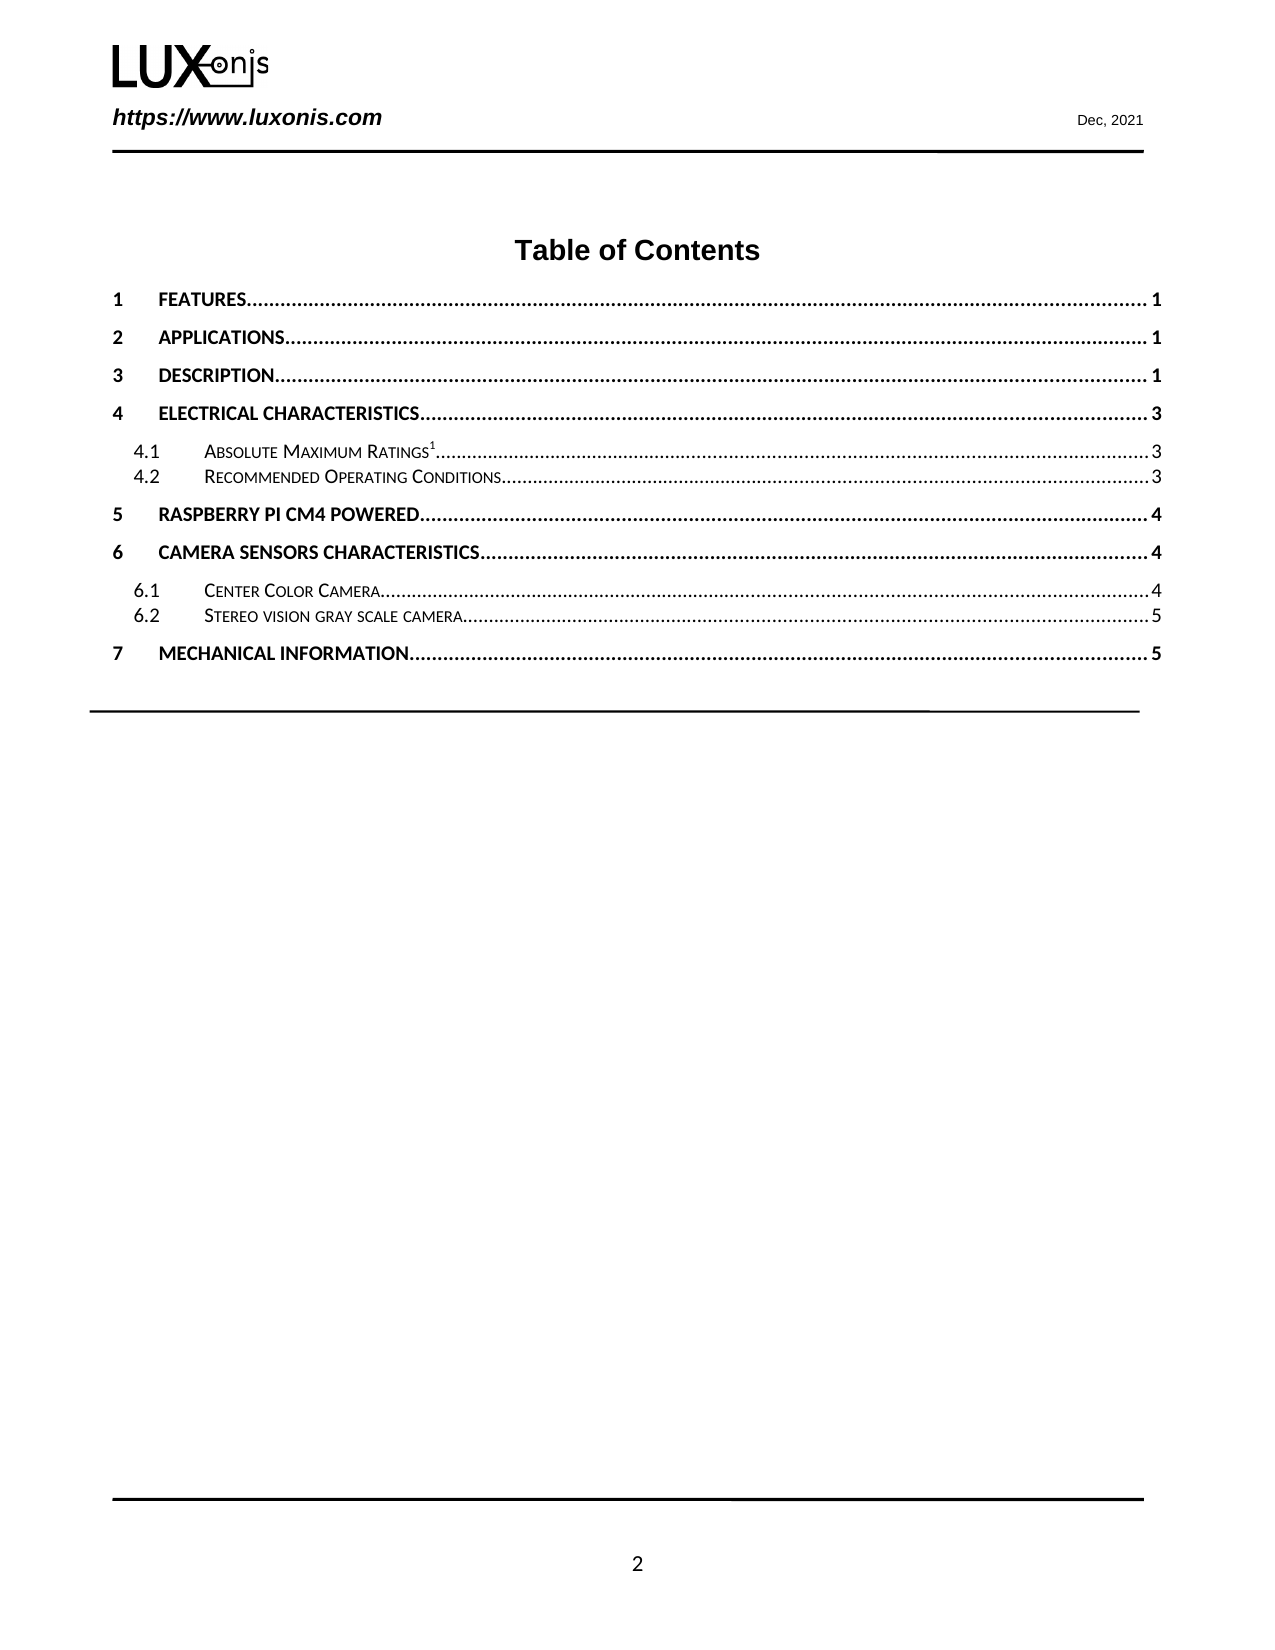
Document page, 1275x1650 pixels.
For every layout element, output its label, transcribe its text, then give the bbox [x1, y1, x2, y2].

text 6.1 Center Color Camera 4 [133, 577, 1162, 602]
text 2 Applications 1 [112, 324, 1162, 349]
text 6 Camera sensors characteristics 4 [112, 539, 1162, 564]
text 3 Description 1 [112, 362, 1162, 387]
text 6.2 Stereo vision gray scale camera 5 [133, 602, 1162, 628]
text 4.1 Absolute Maximum Ratings1 3 [133, 438, 1162, 463]
text 7 Mechanical Information 5 [112, 640, 1162, 666]
text Table of Contents [112, 233, 1162, 267]
text 4.2 Recommended Operating Conditions 3 [133, 463, 1162, 489]
picture [112, 45, 269, 88]
text 1 Features 1 [112, 286, 1162, 312]
text 5 Raspberry Pi CM4 powered 4 [112, 501, 1162, 527]
text 4 Electrical Characteristics 3 [112, 400, 1162, 425]
